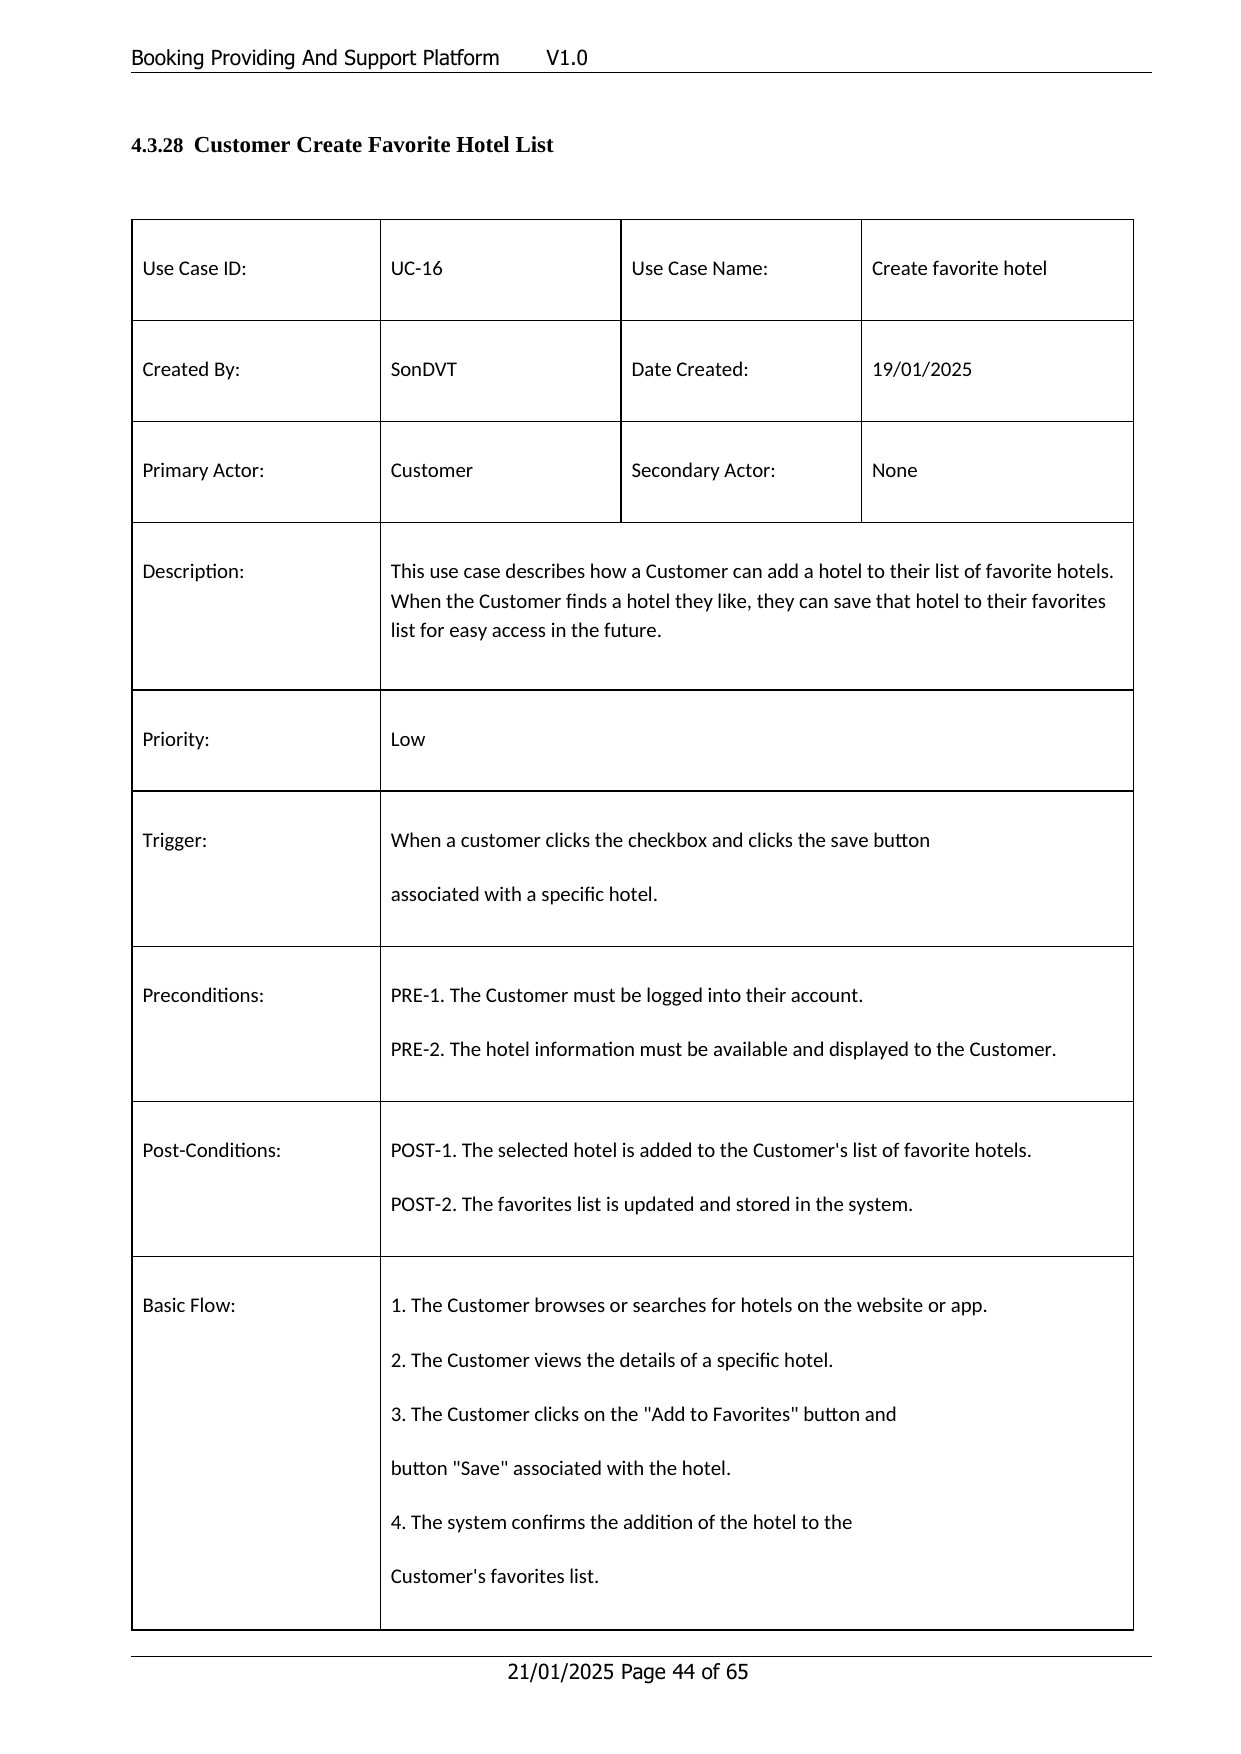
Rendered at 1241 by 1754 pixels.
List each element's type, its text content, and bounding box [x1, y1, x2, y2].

table_header Create favorite hotel [862, 220, 1133, 320]
table_cell When a customer clicks the checkbox and clicks the save button associated with a specific hotel. [381, 792, 1133, 946]
table_cell Trigger: [133, 792, 380, 946]
table_cell Customer [381, 422, 620, 522]
table_cell None [862, 422, 1133, 522]
table_cell Primary Actor: [133, 422, 380, 522]
table_header UC-16 [381, 220, 620, 320]
text 4.3.28 Customer Create Favorite Hotel List [87, 131, 1152, 158]
table_cell 19/01/2025 [862, 321, 1133, 421]
table_cell Date Created: [622, 321, 861, 421]
table_cell Post-Conditions: [133, 1102, 380, 1256]
table_cell This use case describes how a Customer can add a hotel to their list of favorite hotels. When the Customer finds a hotel they like, they can save that hotel to their favorites list for easy access in the future. [381, 523, 1133, 689]
table_cell PRE-1. The Customer must be logged into their account. PRE-2. The hotel information must be available and displayed to the Customer. [381, 947, 1133, 1101]
table_cell Priority: [133, 691, 380, 790]
table_cell Low [381, 691, 1133, 790]
table_header Use Case Name: [622, 220, 861, 320]
table_header Use Case ID: [133, 220, 380, 320]
table_cell Preconditions: [133, 947, 380, 1101]
table_cell POST-1. The selected hotel is added to the Customer's list of favorite hotels. POST-2. The favorites list is updated and stored in the system. [381, 1102, 1133, 1256]
table_cell Created By: [133, 321, 380, 421]
table_cell SonDVT [381, 321, 620, 421]
table_cell Secondary Actor: [622, 422, 861, 522]
table_cell Basic Flow: [133, 1257, 380, 1629]
table_cell Description: [133, 523, 380, 689]
